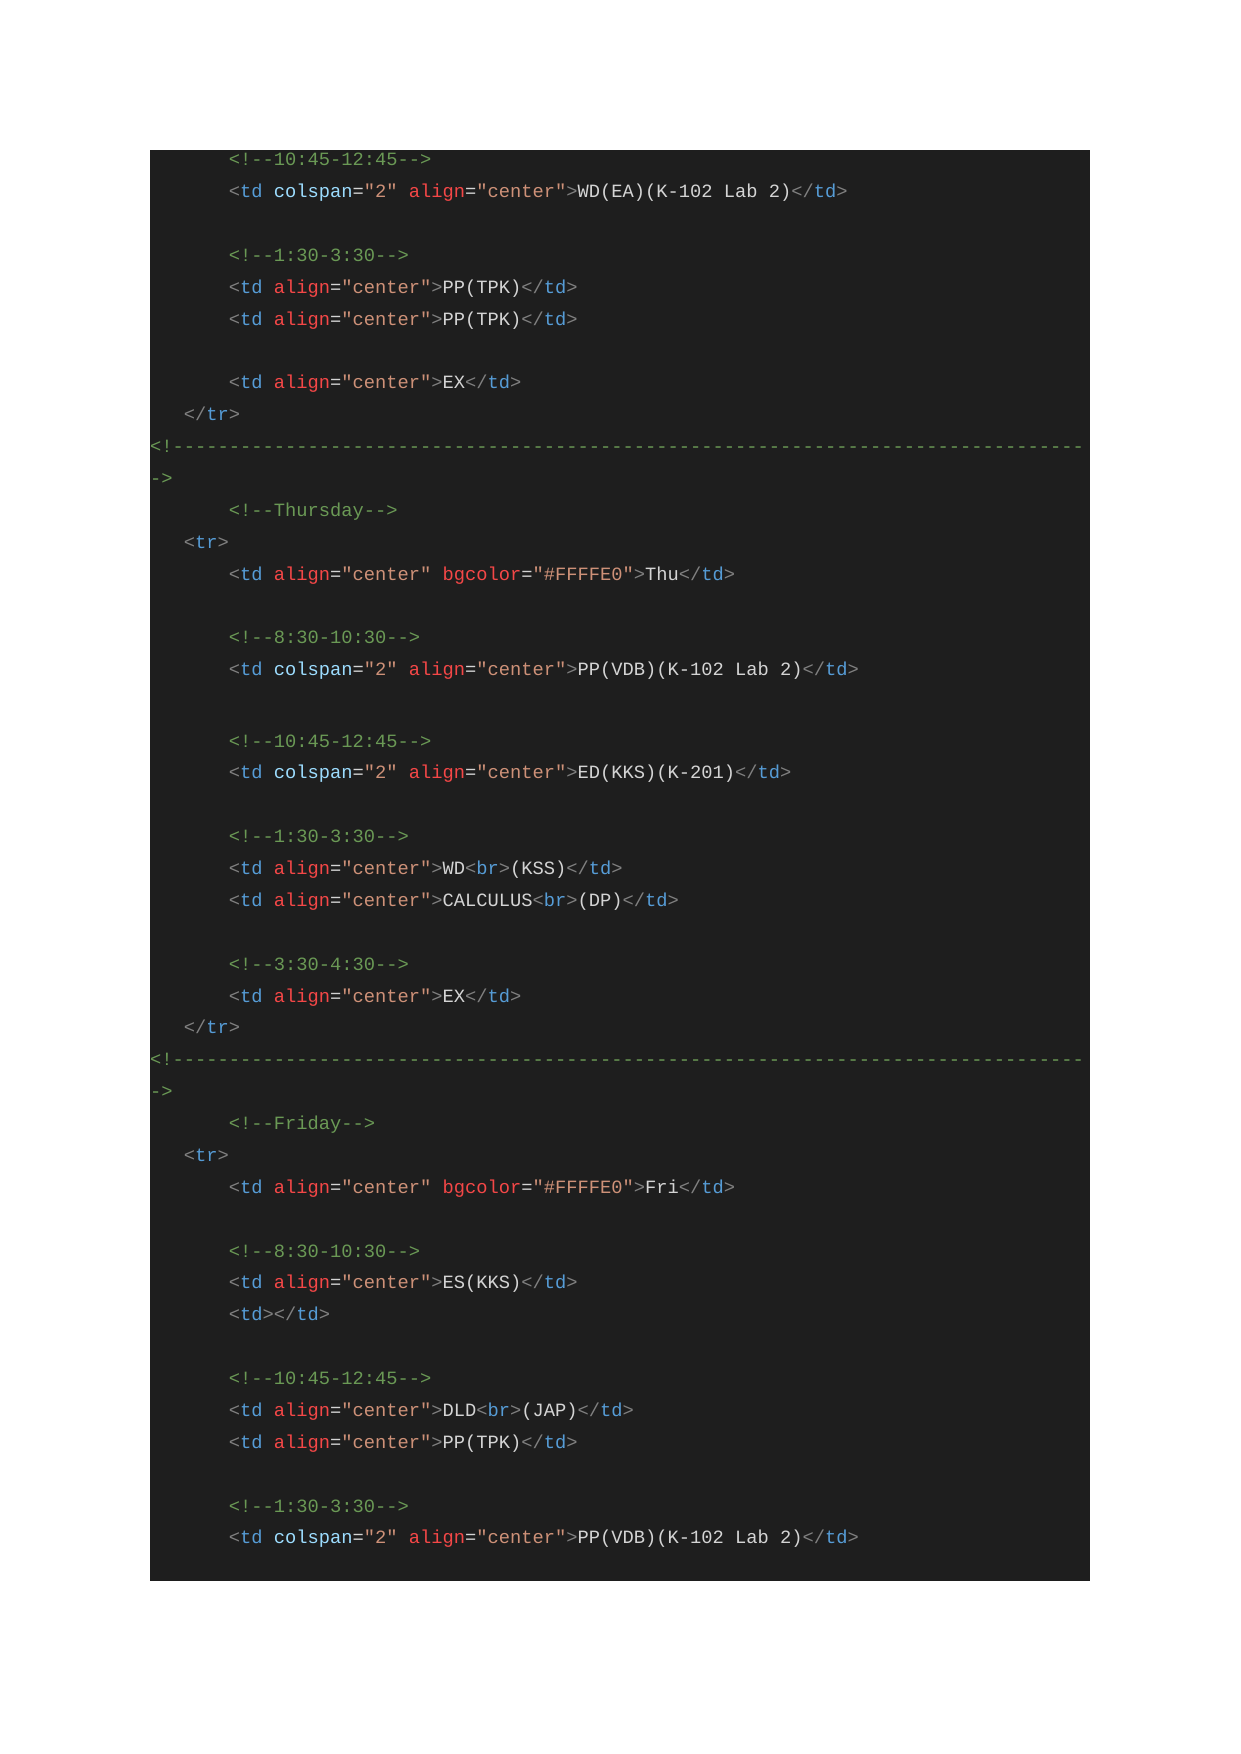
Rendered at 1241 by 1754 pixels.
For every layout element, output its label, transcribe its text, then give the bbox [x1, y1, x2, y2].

text <td align="center">PP(TPK)</td> [150, 1433, 1090, 1454]
text <td align="center">CALCULUS<br>(DP)</td> [150, 891, 1090, 912]
text <!--10:45-12:45--> [150, 150, 1090, 171]
text <!--8:30-10:30--> [150, 628, 1090, 649]
text <!--10:45-12:45--> [150, 1369, 1090, 1390]
text <td align="center">PP(TPK)</td> [150, 309, 1090, 331]
text </tr> [150, 1018, 1090, 1039]
text <td align="center">WD<br>(KSS)</td> [150, 859, 1090, 880]
text <td colspan="2" align="center">PP(VDB)(K-102 Lab 2)</td> [150, 660, 1090, 681]
text <!--3:30-4:30--> [150, 954, 1090, 976]
text <td colspan="2" align="center">ED(KKS)(K-201)</td> [150, 763, 1090, 784]
text <!--1:30-3:30--> [150, 827, 1090, 848]
text <!--Thursday--> [150, 501, 1090, 522]
text <!--1:30-3:30--> [150, 246, 1090, 267]
text <!--8:30-10:30--> [150, 1241, 1090, 1263]
text <td align="center">EX</td> [150, 373, 1090, 394]
text <tr> [150, 1146, 1090, 1167]
text </tr> [150, 405, 1090, 426]
text <td></td> [150, 1305, 1090, 1326]
text <!----------------------------------------------------------------------------------> [150, 437, 1090, 490]
text <td align="center">ES(KKS)</td> [150, 1273, 1090, 1294]
text <!--10:45-12:45--> [150, 731, 1090, 753]
text <td align="center">PP(TPK)</td> [150, 277, 1090, 299]
text <!----------------------------------------------------------------------------------> [150, 1050, 1090, 1103]
text <!--1:30-3:30--> [150, 1496, 1090, 1518]
text <td colspan="2" align="center">WD(EA)(K-102 Lab 2)</td> [150, 182, 1090, 203]
text <!--Friday--> [150, 1114, 1090, 1135]
text <td align="center">EX</td> [150, 986, 1090, 1008]
text <td align="center" bgcolor="#FFFFE0">Thu</td> [150, 564, 1090, 586]
text <td align="center">DLD<br>(JAP)</td> [150, 1401, 1090, 1422]
text <td align="center" bgcolor="#FFFFE0">Fri</td> [150, 1178, 1090, 1199]
text <tr> [150, 532, 1090, 554]
text <td colspan="2" align="center">PP(VDB)(K-102 Lab 2)</td> [150, 1528, 1090, 1549]
